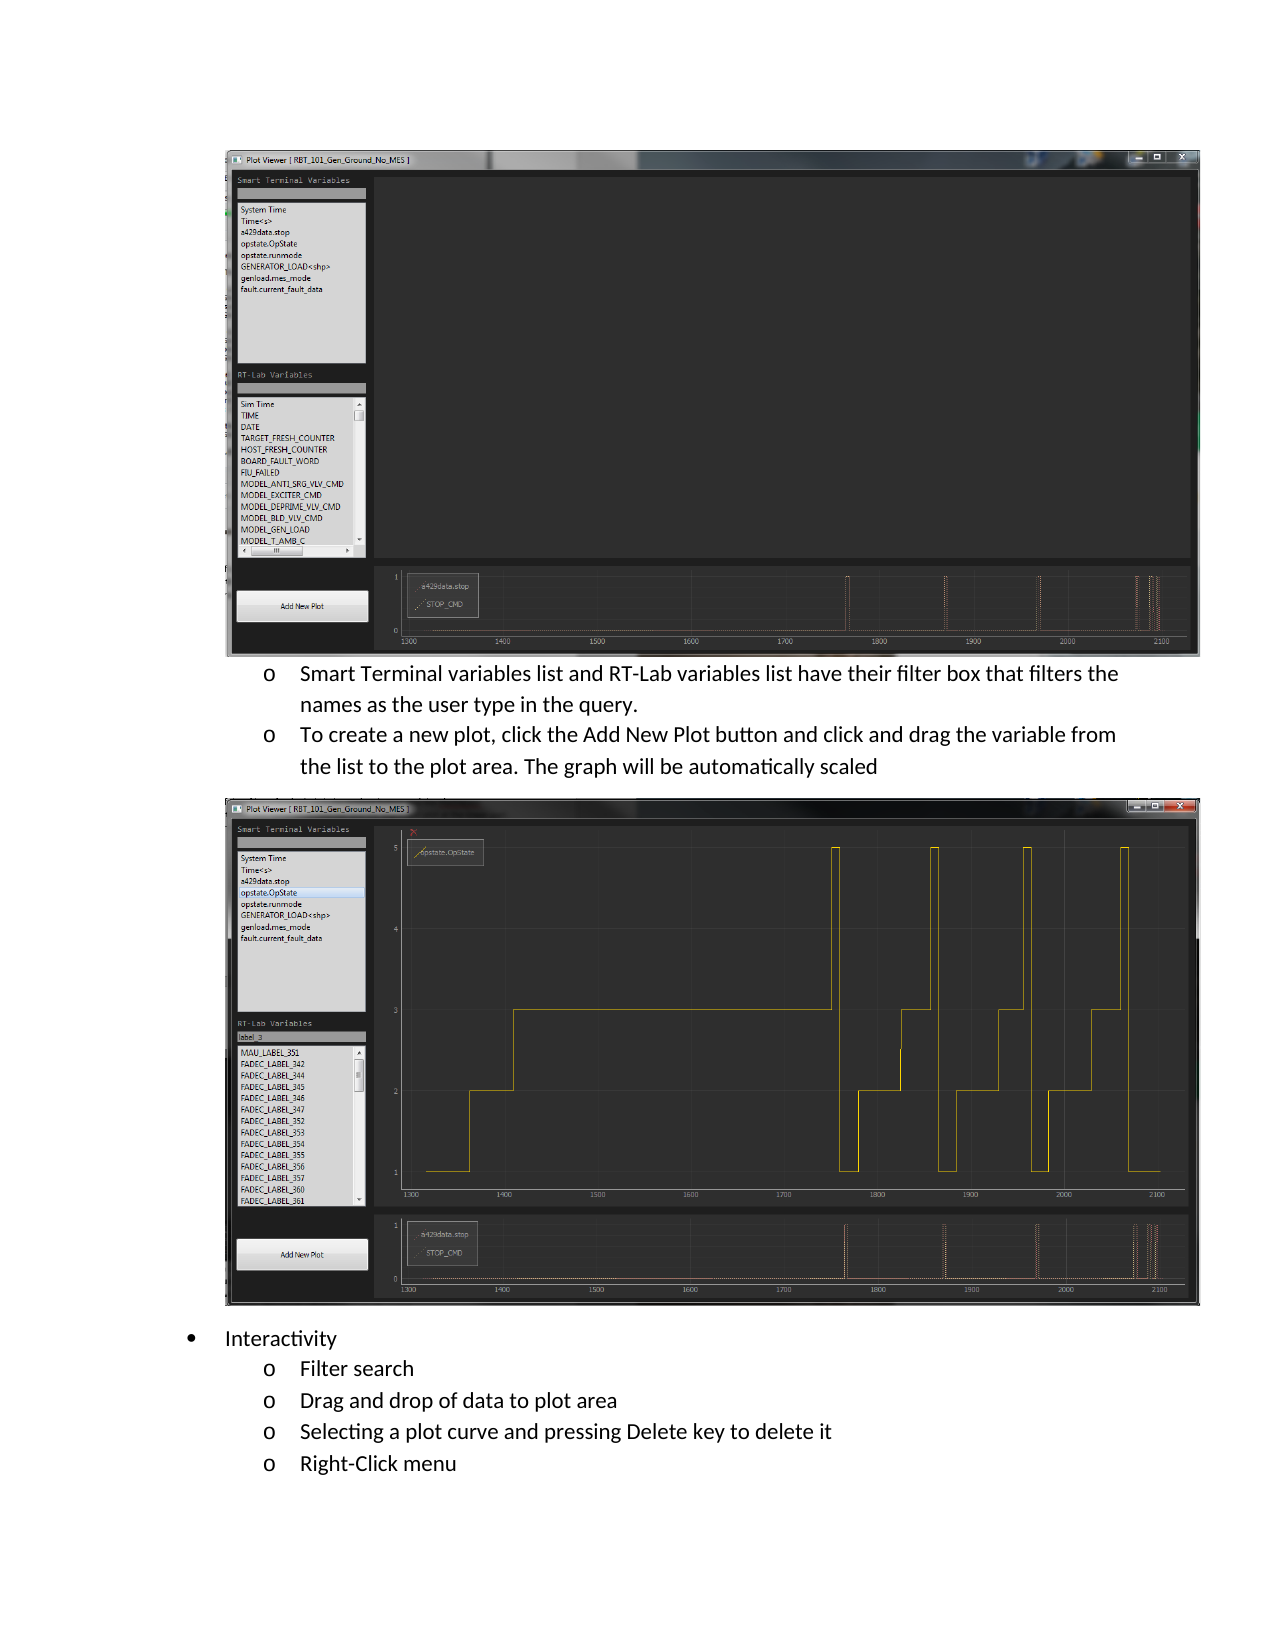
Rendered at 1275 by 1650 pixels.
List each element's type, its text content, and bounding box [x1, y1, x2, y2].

list To create a new plot, click the Add New Plot button and click and drag the variable from the list to the plot area. The graph will be automatically scaled [262, 721, 1125, 780]
picture [225, 798, 1200, 1306]
list Selecting a plot curve and pressing Delete key to delete it [262, 1417, 1125, 1447]
list Filter search [262, 1354, 1125, 1384]
list Smart Terminal variables list and RT-Lab variables list have their filter box that filters the names as the user type in the query. [262, 659, 1125, 718]
list Interactivity [187, 1324, 1125, 1352]
list Drag and drop of data to plot area [262, 1386, 1125, 1415]
picture [225, 150, 1200, 657]
list Right-Click menu [262, 1449, 1125, 1478]
